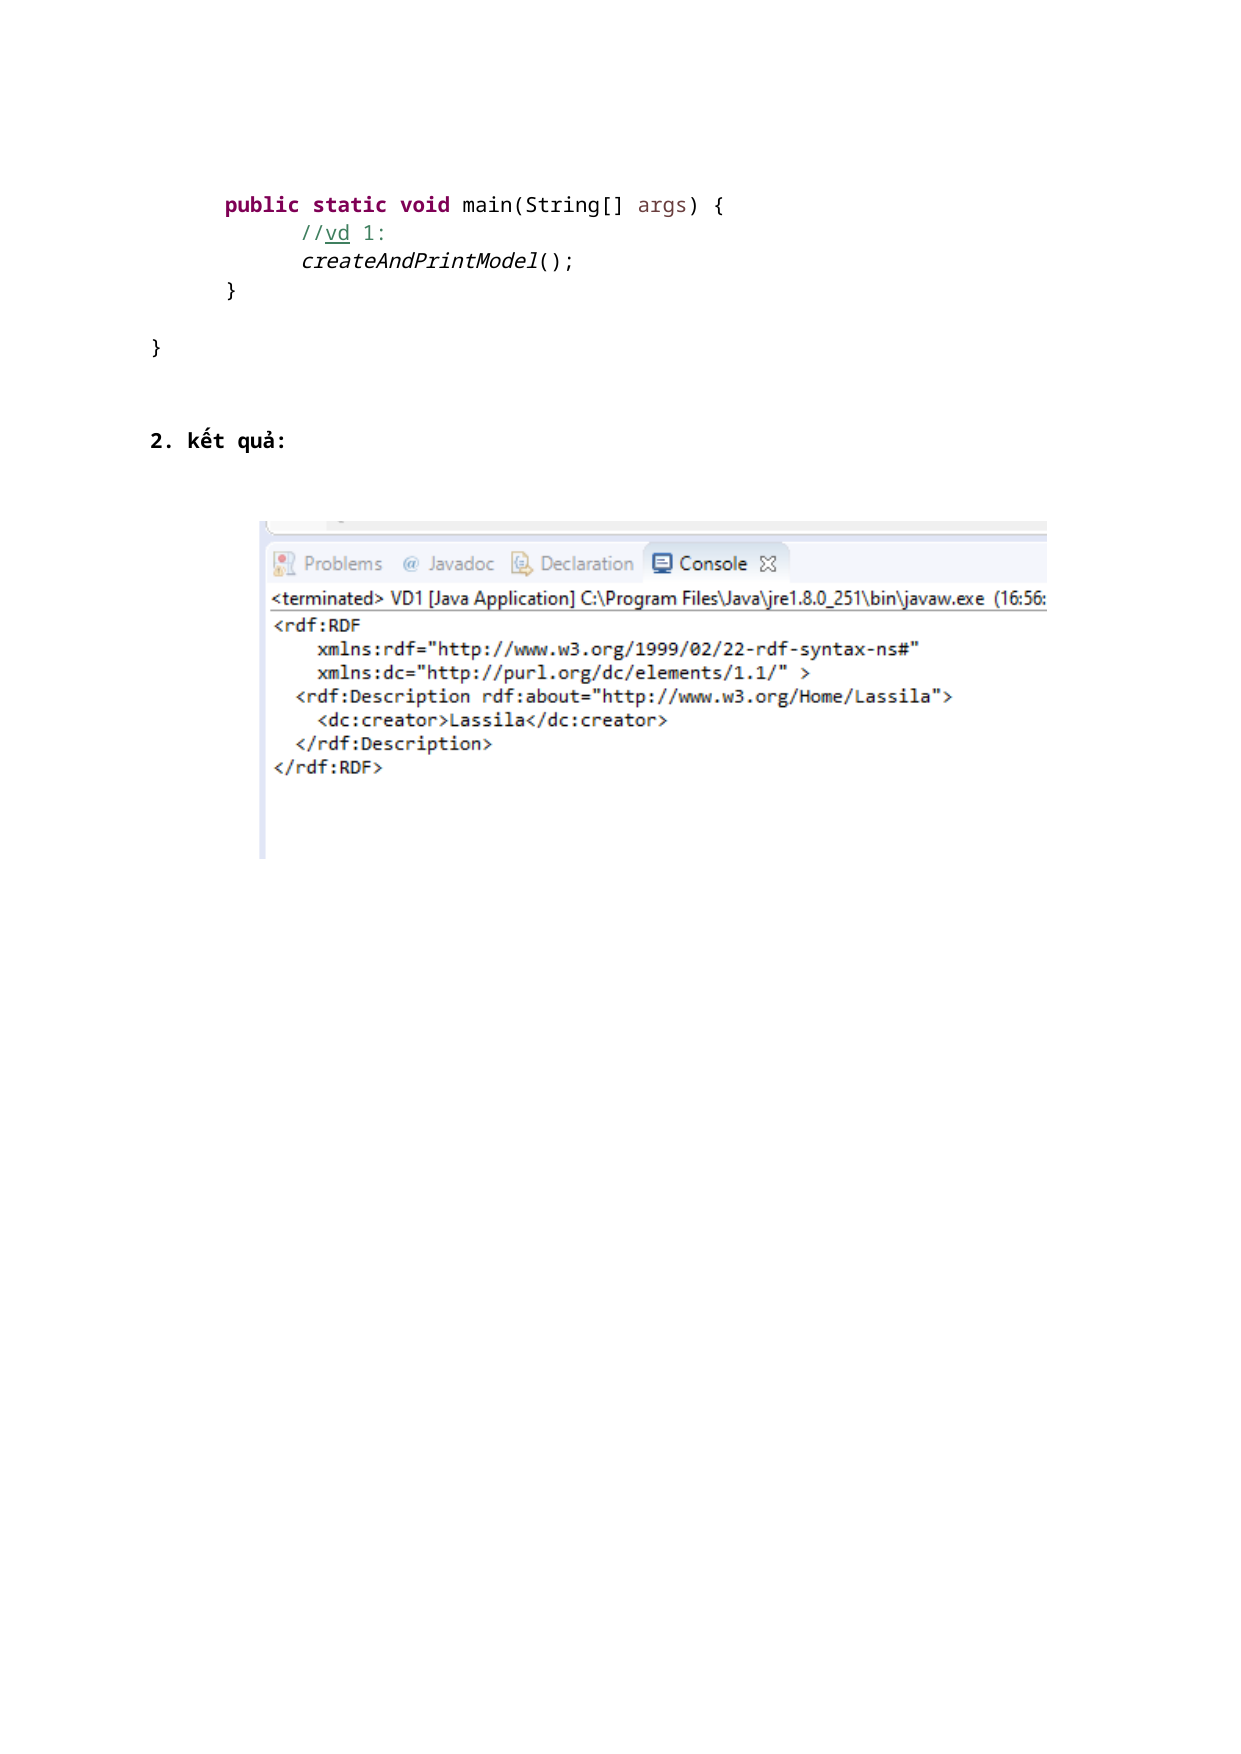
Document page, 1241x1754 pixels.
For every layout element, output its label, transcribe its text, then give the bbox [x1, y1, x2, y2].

text public static void main(String[] args) { [150, 190, 1090, 218]
text //vd 1: [150, 218, 1090, 247]
text createAndPrintModel(); [150, 247, 1090, 275]
picture [150, 521, 1047, 859]
text 2. kết quả: [150, 426, 1090, 455]
text } [150, 332, 1090, 360]
text } [150, 275, 1090, 303]
